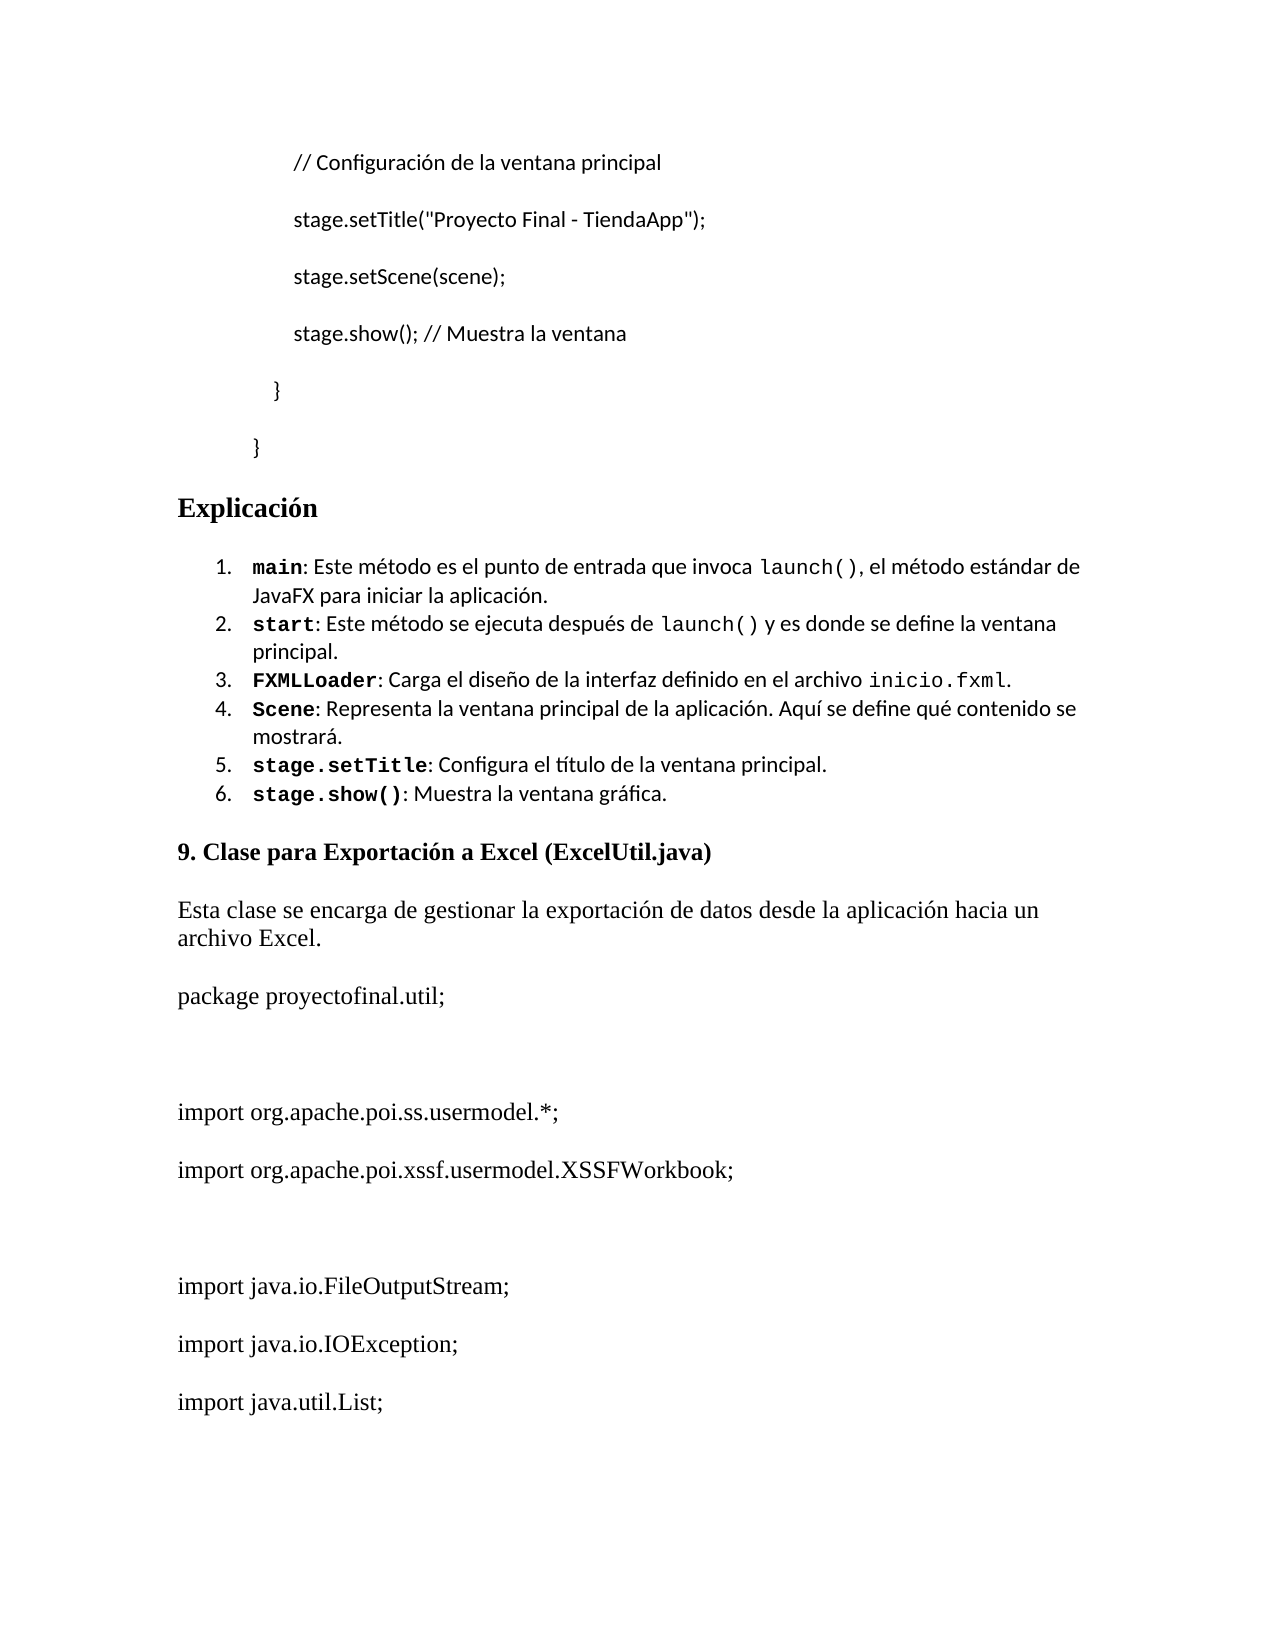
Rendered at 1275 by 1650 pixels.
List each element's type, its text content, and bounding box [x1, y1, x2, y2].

subtitle 9. Clase para Exportación a Excel (ExcelUtil.java) [177, 837, 1098, 866]
text import org.apache.poi.xssf.usermodel.XSSFWorkbook; [177, 1155, 1098, 1184]
text import org.apache.poi.ss.usermodel.*; [177, 1097, 1098, 1126]
text stage.setTitle("Proyecto Final - TiendaApp"); [252, 205, 1098, 233]
subtitle Explicación [177, 491, 1098, 523]
text // Configuración de la ventana principal [252, 148, 1098, 176]
text package proyectofinal.util; [177, 981, 1098, 1010]
text import java.io.FileOutputStream; [177, 1271, 1098, 1300]
text import java.io.IOException; [177, 1329, 1098, 1358]
text stage.show(); // Muestra la ventana [252, 319, 1098, 347]
text stage.setScene(scene); [252, 262, 1098, 290]
text } [252, 376, 1098, 404]
list start: Este método se ejecuta después de launch() y es donde se define la ventana principal. [215, 609, 1098, 665]
text } [252, 433, 1098, 462]
list stage.show(): Muestra la ventana gráfica. [215, 779, 1098, 808]
list stage.setTitle: Configura el título de la ventana principal. [215, 751, 1098, 779]
list Scene: Representa la ventana principal de la aplicación. Aquí se define qué contenido se mostrará. [215, 694, 1098, 751]
list FXMLLoader: Carga el diseño de la interfaz definido en el archivo inicio.fxml. [215, 665, 1098, 694]
text Esta clase se encarga de gestionar la exportación de datos desde la aplicación hacia un archivo Excel. [177, 895, 1098, 952]
text import java.util.List; [177, 1387, 1098, 1416]
list main: Este método es el punto de entrada que invoca launch(), el método estándar de JavaFX para iniciar la aplicación. [215, 552, 1098, 609]
